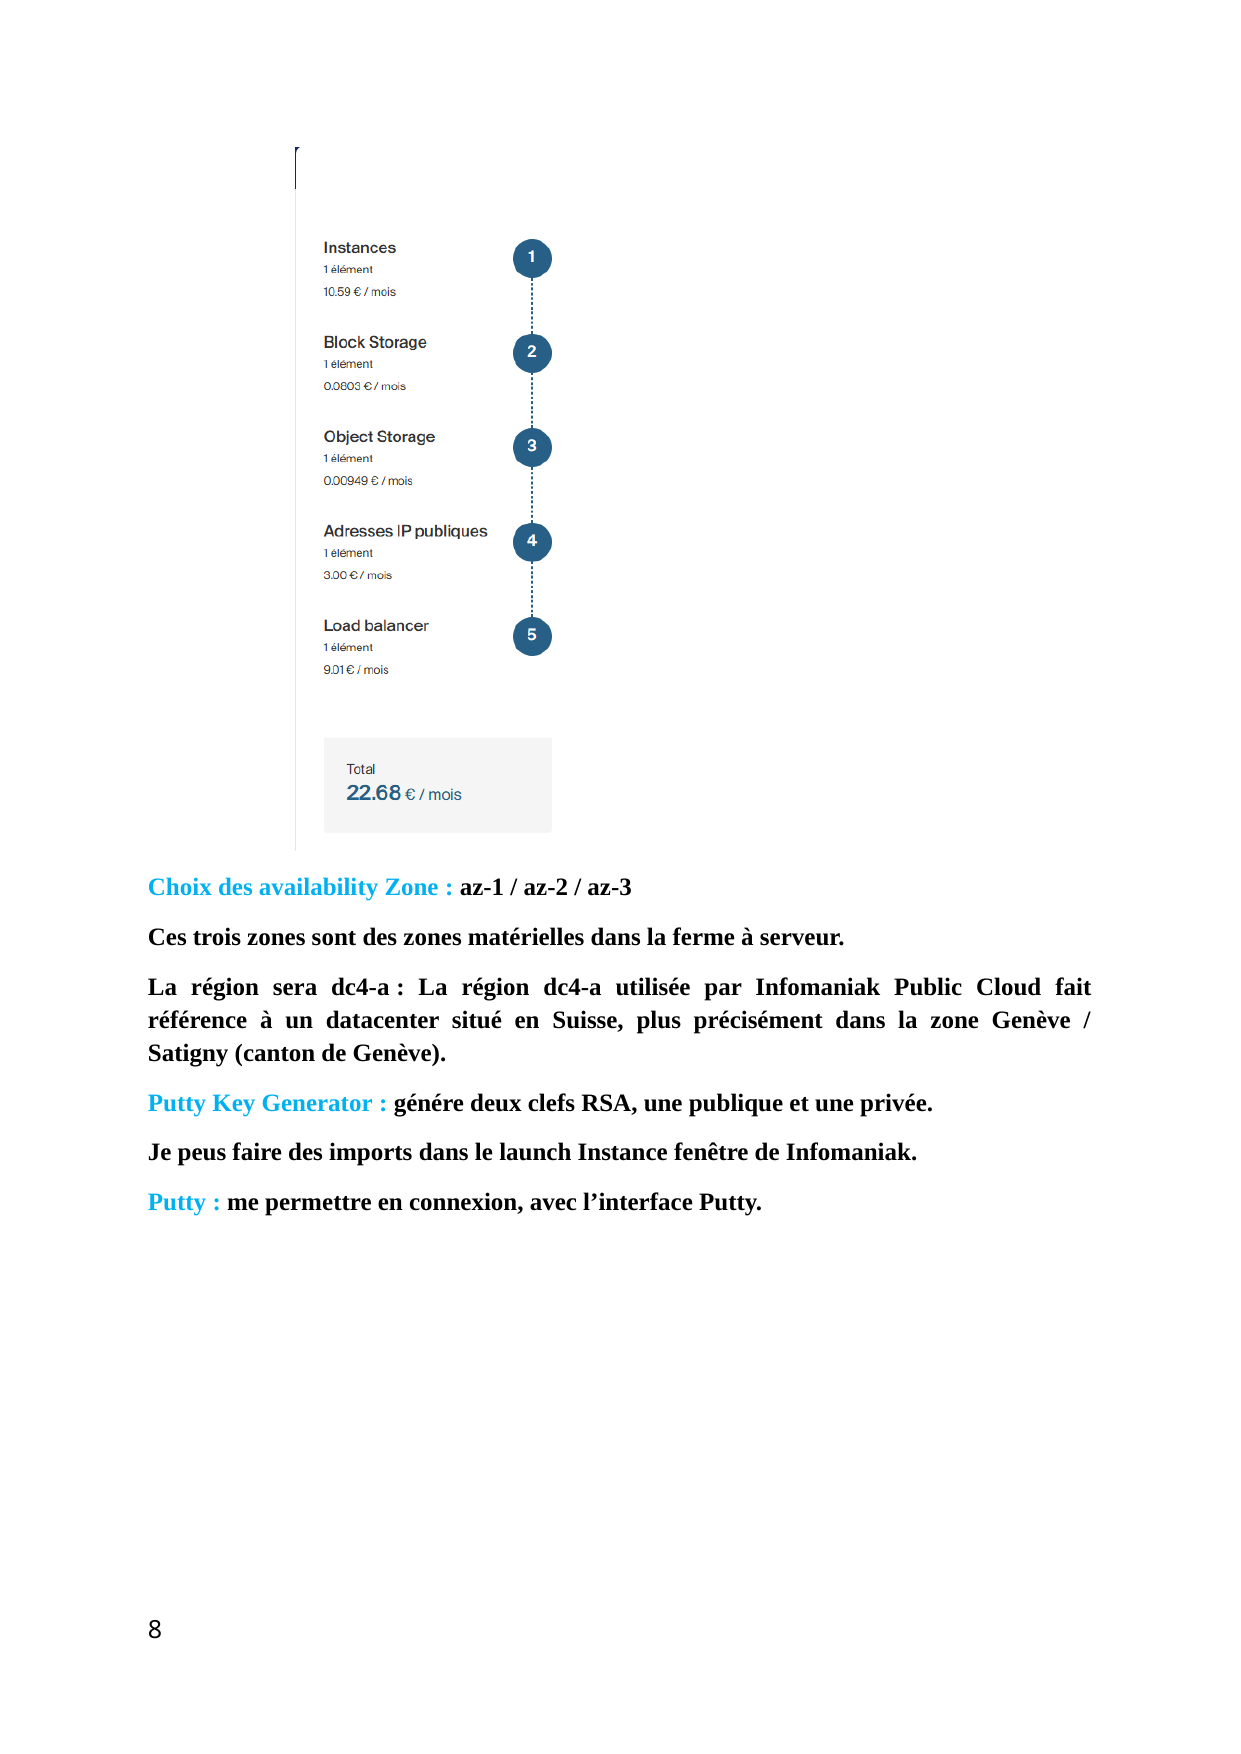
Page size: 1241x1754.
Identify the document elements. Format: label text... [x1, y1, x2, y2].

text La région sera dc4-a : La région dc4-a utilisée par Infomaniak Public Cloud fait référence à un datacenter situé en Suisse, plus précisément dans la zone Genève / Satigny (canton de Genève). [148, 972, 1093, 1067]
text Putty : me permettre en connexion, avec l’interface Putty. [148, 1187, 1093, 1216]
text Putty Key Generator : génére deux clefs RSA, une publique et une privée. [148, 1088, 1093, 1116]
picture [295, 147, 555, 851]
text Choix des availability Zone : az-1 / az-2 / az-3 [148, 872, 1093, 901]
text Je peus faire des imports dans le launch Instance fenêtre de Infomaniak. [148, 1137, 1093, 1166]
text Ces trois zones sont des zones matérielles dans la ferme à serveur. [148, 922, 1093, 951]
